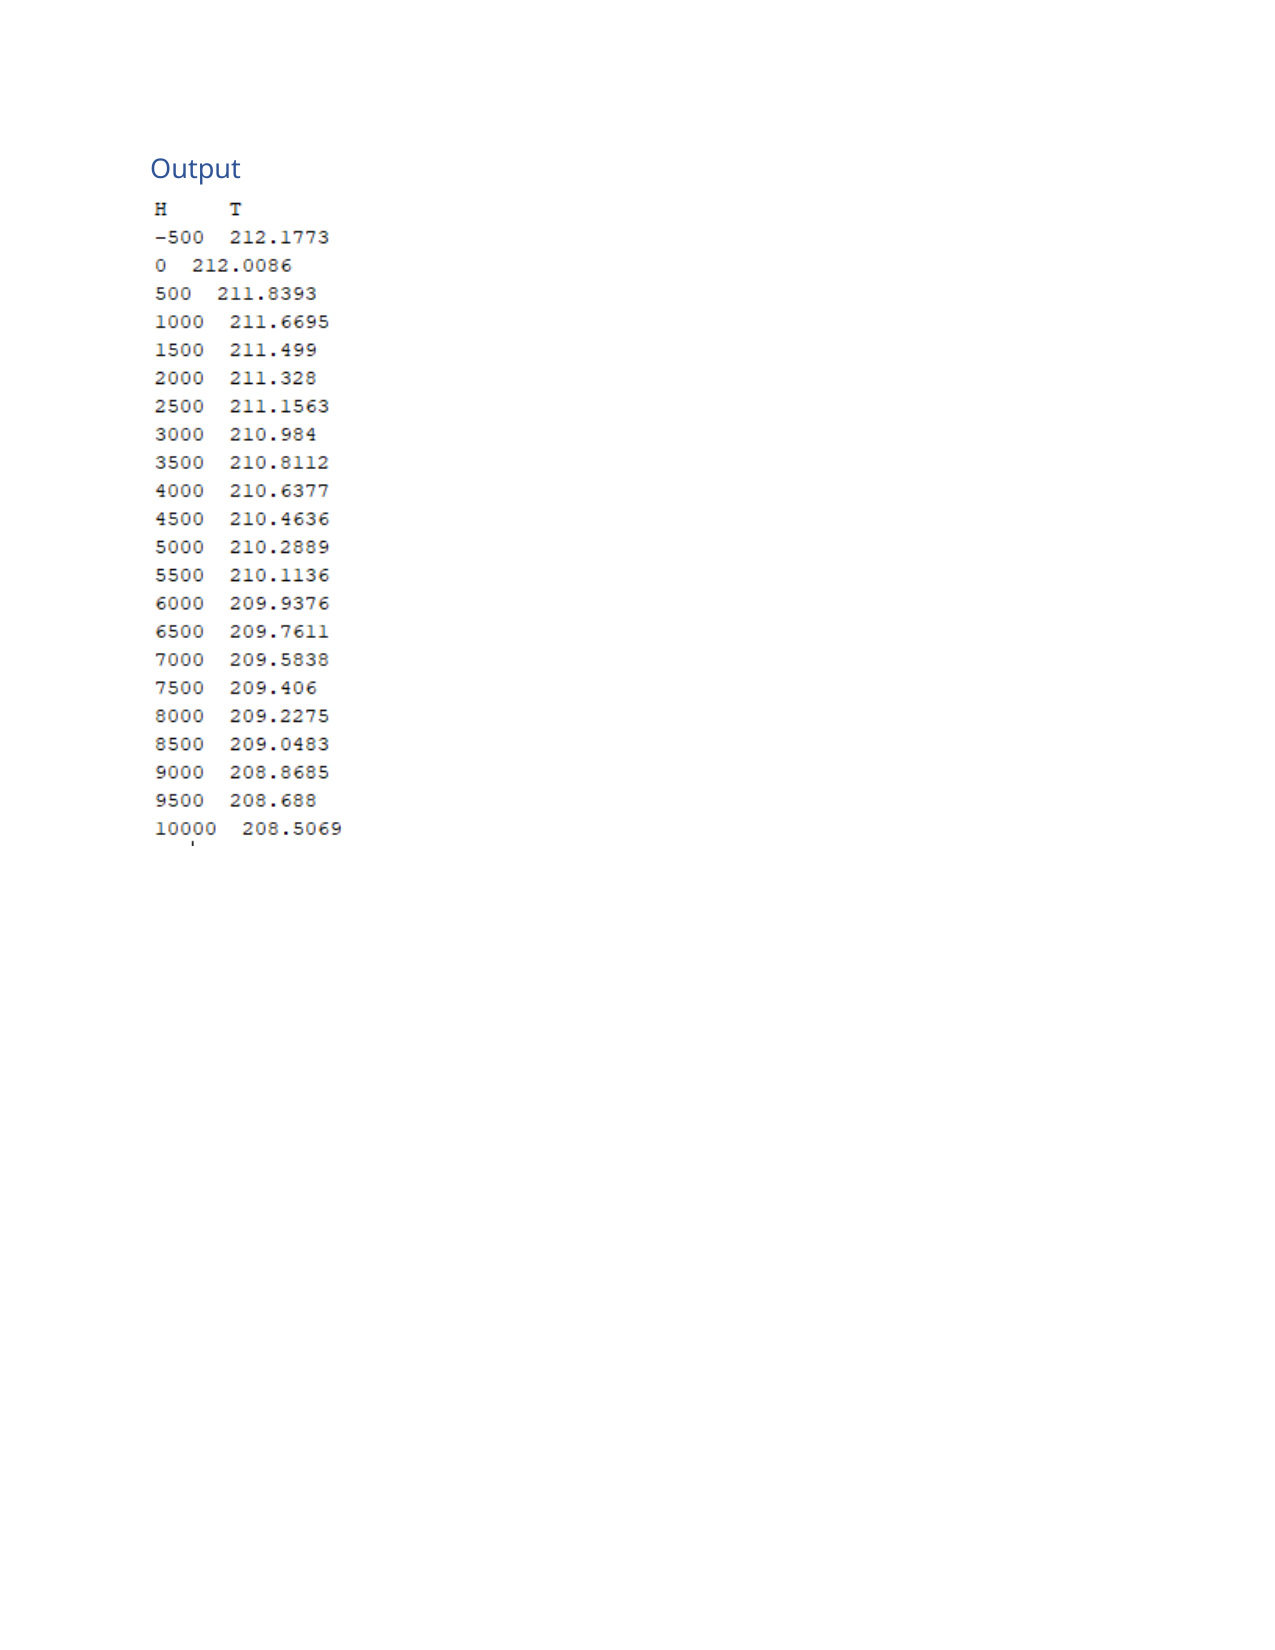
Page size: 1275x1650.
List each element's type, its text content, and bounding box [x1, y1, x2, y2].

picture [150, 189, 355, 846]
subtitle Output [150, 150, 1125, 187]
